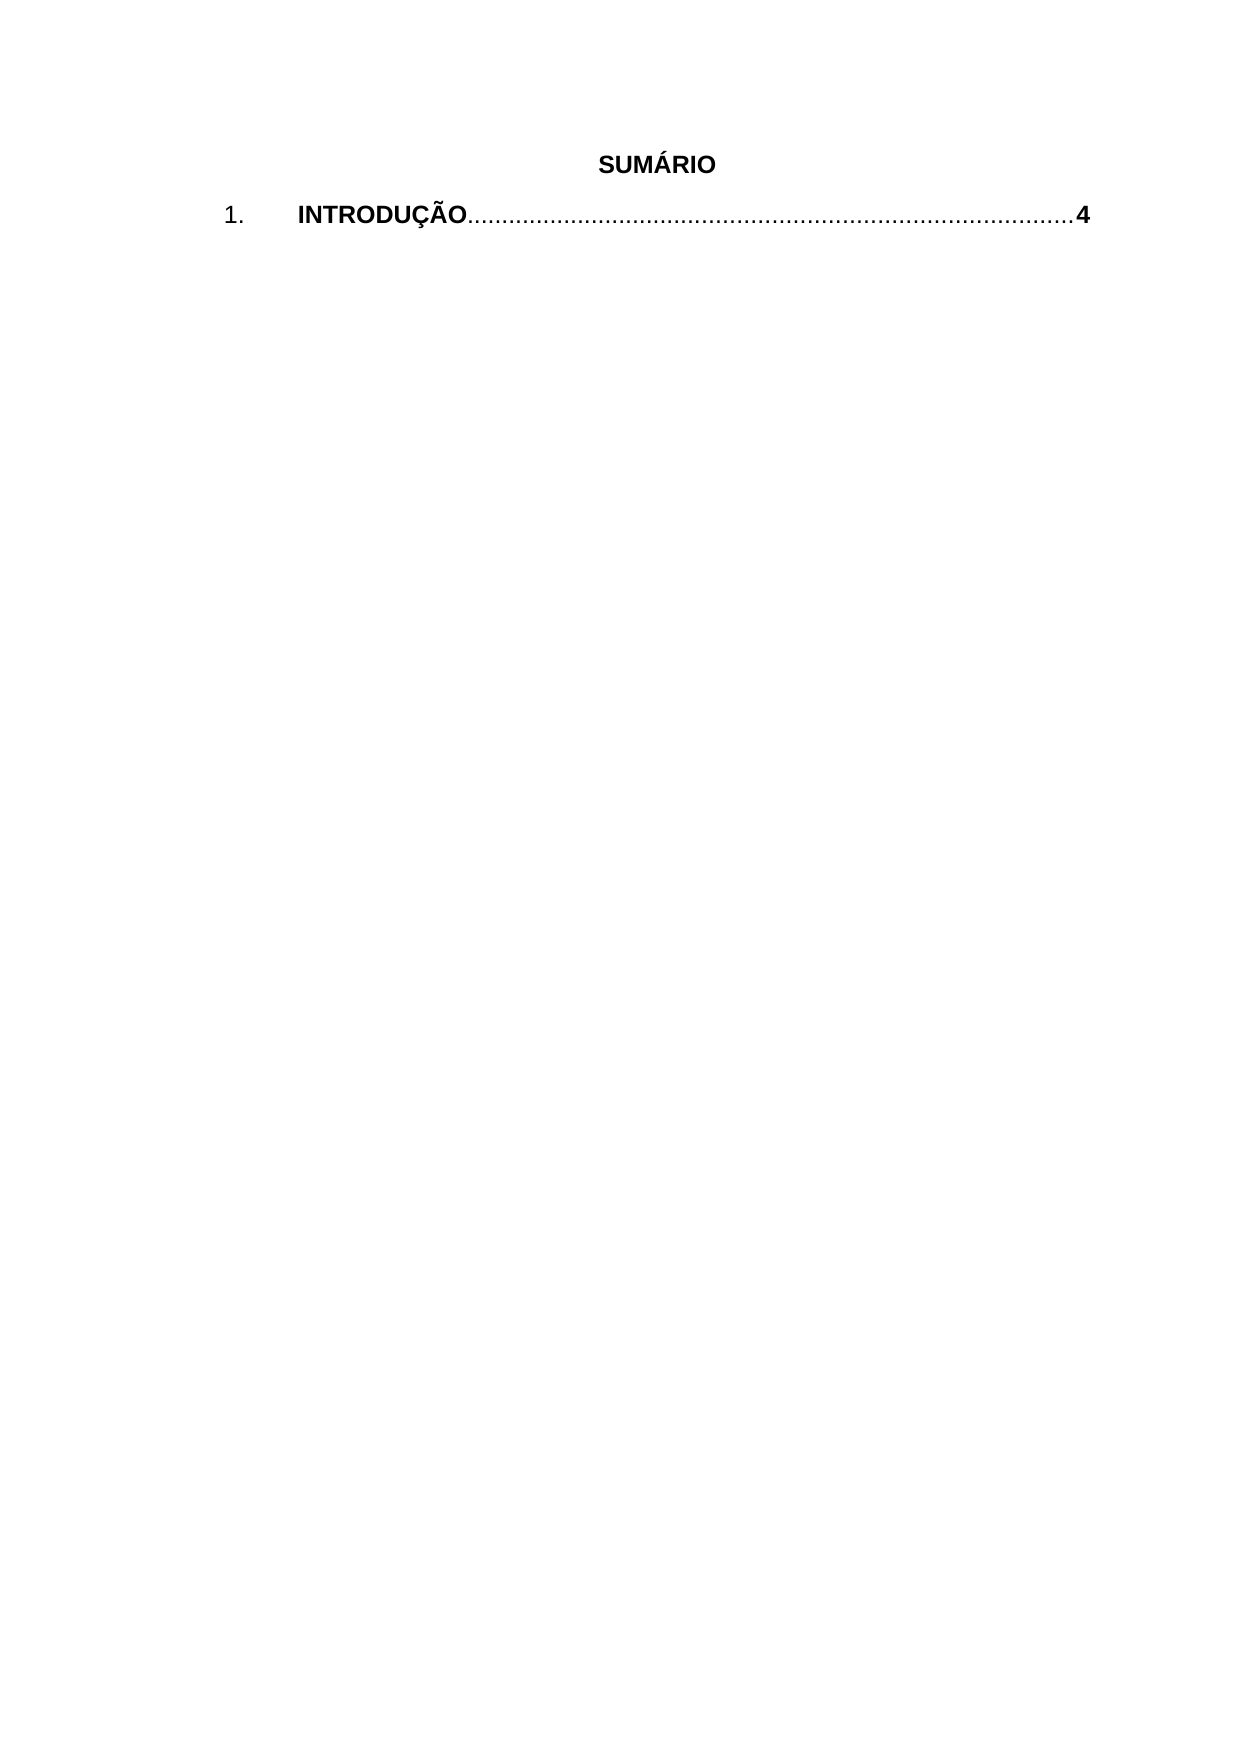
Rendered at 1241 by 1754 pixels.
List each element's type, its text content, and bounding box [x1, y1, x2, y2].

title SUMÁRIO [150, 150, 1090, 179]
